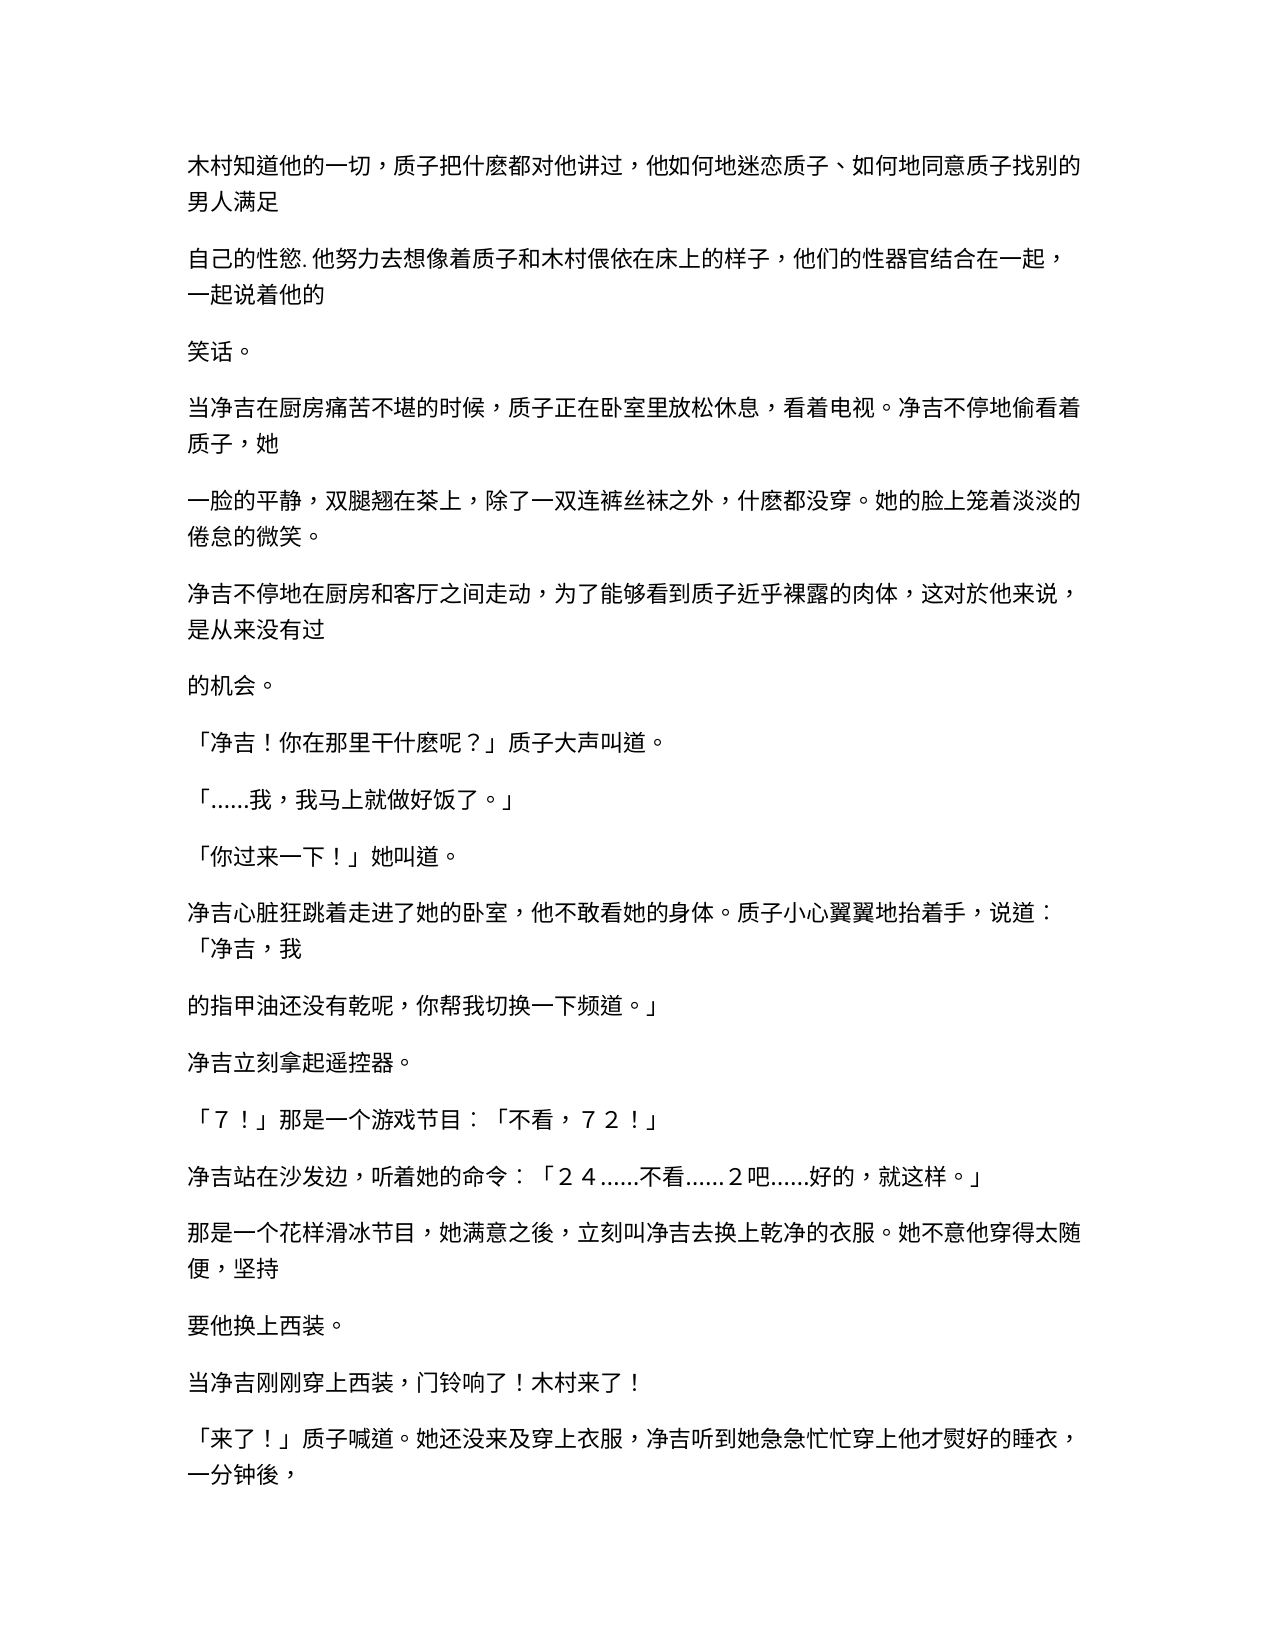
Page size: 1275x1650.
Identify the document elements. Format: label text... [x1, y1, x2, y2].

text 笑话。 [187, 335, 1087, 367]
text 当净吉在厨房痛苦不堪的时候，质子正在卧室里放松休息，看着电视。净吉不停地偷看着质子，她 [187, 392, 1087, 459]
text 「来了！」质子喊道。她还没来及穿上衣服，净吉听到她急急忙忙穿上他才熨好的睡衣，一分钟後， [187, 1423, 1087, 1491]
text 的机会。 [187, 670, 1087, 702]
text 一脸的平静，双腿翘在茶上，除了一双连裤丝袜之外，什麽都没穿。她的脸上笼着淡淡的倦怠的微笑。 [187, 485, 1087, 552]
text 的指甲油还没有乾呢，你帮我切换一下频道。」 [187, 990, 1087, 1021]
text 净吉站在沙发边，听着她的命令︰「２４……不看……２吧……好的，就这样。」 [187, 1160, 1087, 1192]
text 那是一个花样滑冰节目，她满意之後，立刻叫净吉去换上乾净的衣服。她不意他穿得太随便，坚持 [187, 1217, 1087, 1284]
text 木村知道他的一切，质子把什麽都对他讲过，他如何地迷恋质子、如何地同意质子找别的男人满足 [187, 150, 1087, 217]
text 「……我，我马上就做好饭了。」 [187, 784, 1087, 815]
text 净吉不停地在厨房和客厅之间走动，为了能够看到质子近乎裸露的肉体，这对於他来说，是从来没有过 [187, 578, 1087, 645]
text 自己的性慾. 他努力去想像着质子和木村偎依在床上的样子，他们的性器官结合在一起，一起说着他的 [187, 243, 1087, 310]
text 净吉立刻拿起遥控器。 [187, 1047, 1087, 1078]
text 当净吉刚刚穿上西装，门铃响了！木村来了！ [187, 1367, 1087, 1398]
text 「净吉！你在那里干什麽呢？」质子大声叫道。 [187, 727, 1087, 758]
text 「你过来一下！」她叫道。 [187, 841, 1087, 872]
text 「７！」那是一个游戏节目︰「不看，７２！」 [187, 1104, 1087, 1135]
text 净吉心脏狂跳着走进了她的卧室，他不敢看她的身体。质子小心翼翼地抬着手，说道︰「净吉，我 [187, 897, 1087, 964]
text 要他换上西装。 [187, 1310, 1087, 1341]
